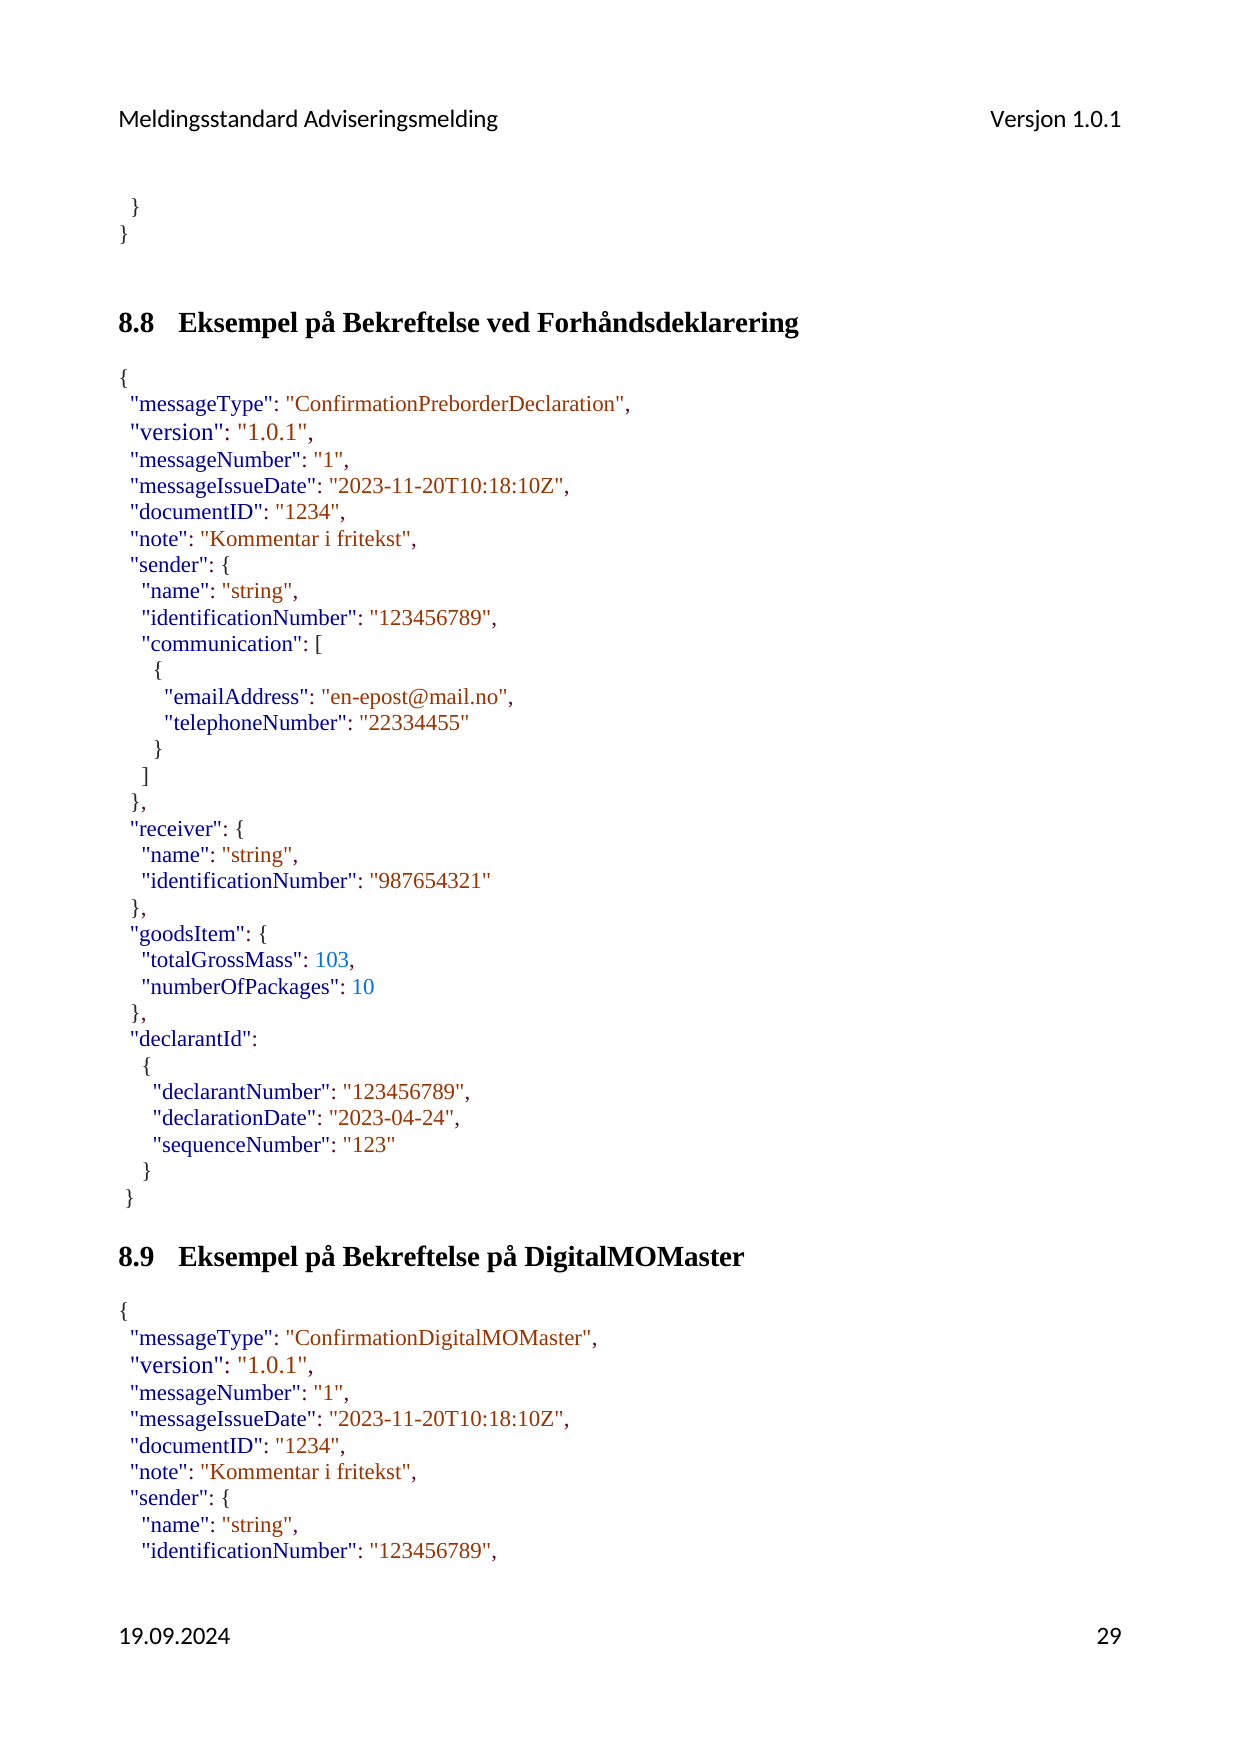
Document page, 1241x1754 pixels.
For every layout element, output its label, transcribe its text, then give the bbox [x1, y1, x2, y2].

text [118, 193, 1122, 276]
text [118, 1298, 1122, 1563]
text { "messageType": "ConfirmationPreborderDeclaration", "version": "1.0.1", "messageNumber": "1", "messageIssueDate": "2023-11-20T10:18:10Z", "documentID": "1234", "note": "Kommentar i fritekst", "sender": { "name": "string", "identificationNumber": "123456789", "communication": [ { "emailAddress": "en-epost@mail.no", "telephoneNumber": "22334455" } ] }, "receiver": { "name": "string", "identificationNumber": "987654321" }, "goodsItem": { "totalGrossMass": 103, "numberOfPackages": 10 }, "declarantId": { "declarantNumber": "123456789", "declarationDate": "2023-04-24", "sequenceNumber": "123" } } [118, 364, 1122, 1210]
subtitle Eksempel på Bekreftelse ved Forhåndsdeklarering [118, 306, 1122, 339]
subtitle Eksempel på Bekreftelse på DigitalMOMaster [118, 1239, 1122, 1273]
